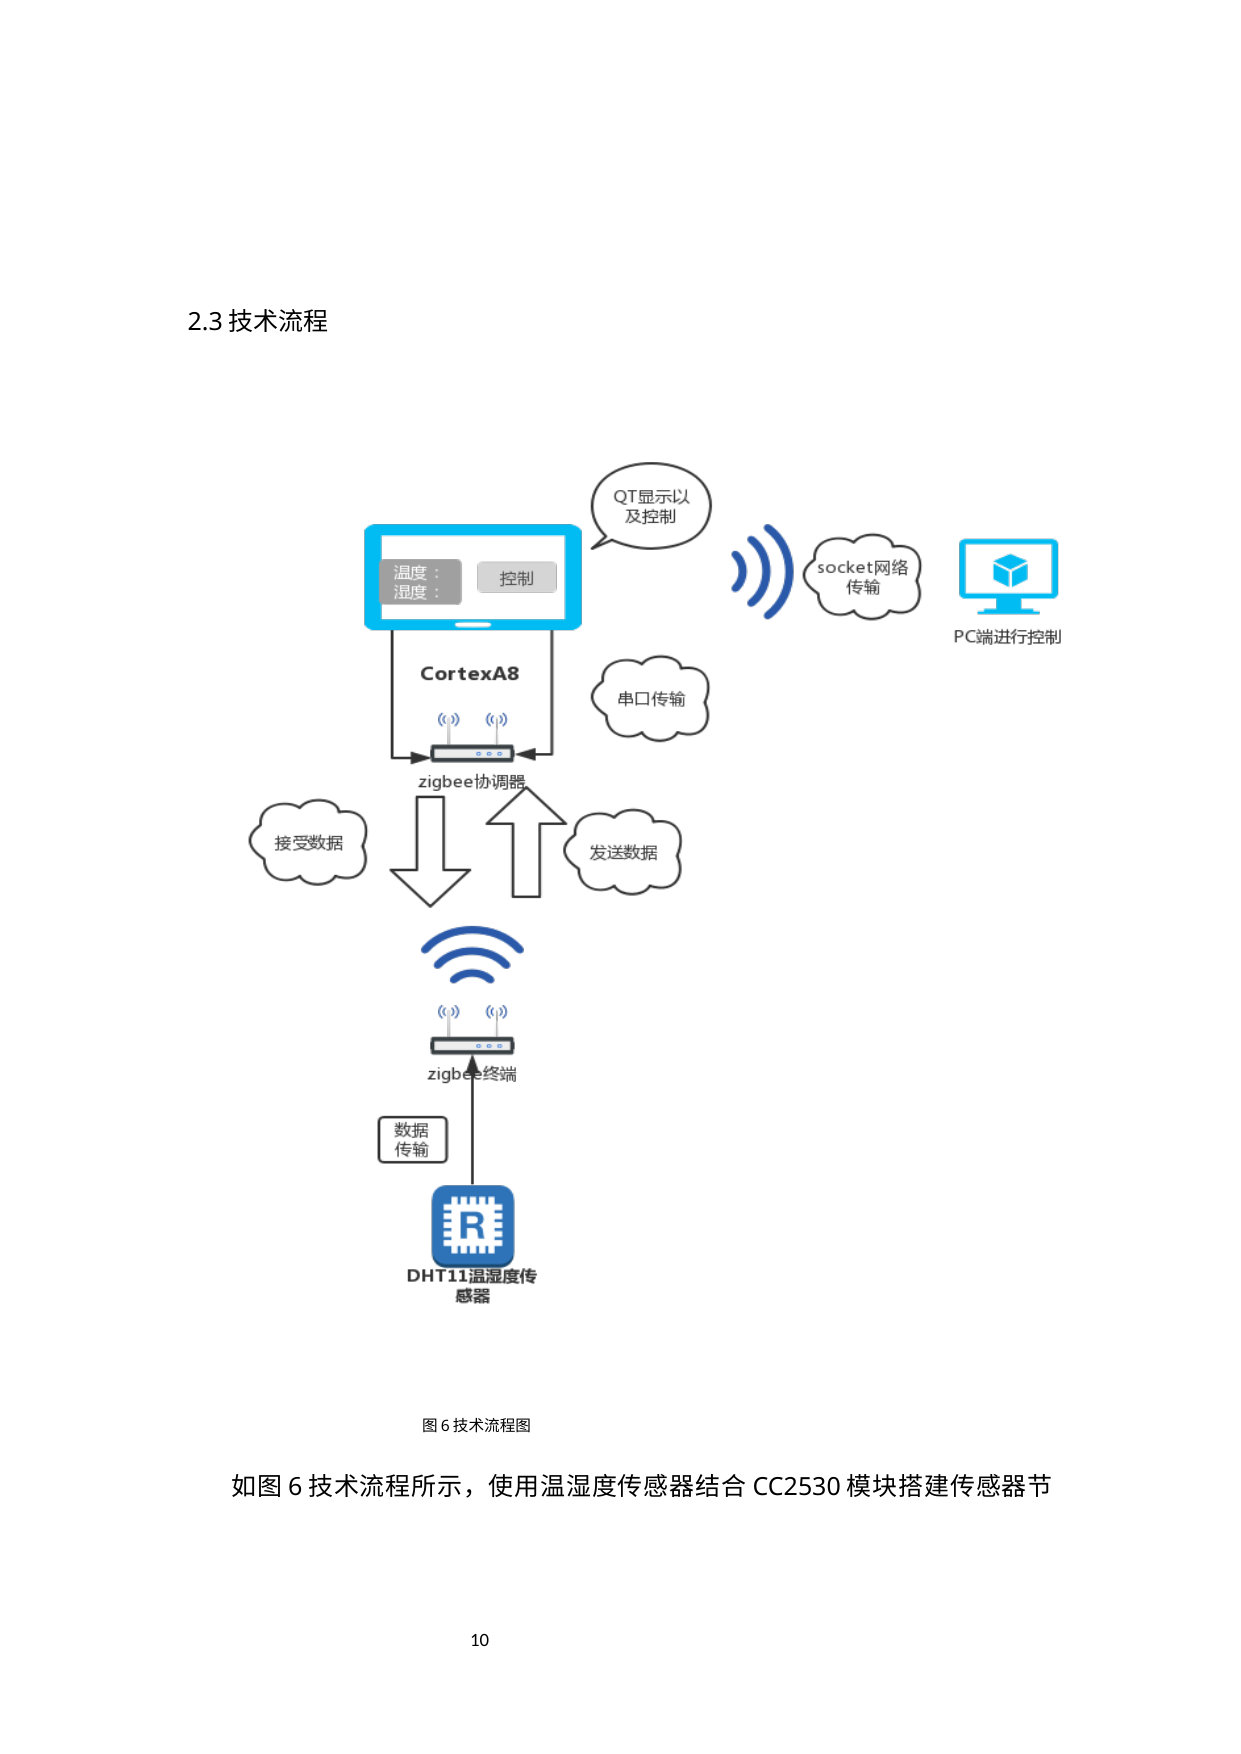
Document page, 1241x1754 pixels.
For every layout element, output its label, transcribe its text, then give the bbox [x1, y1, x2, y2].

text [187, 1452, 1053, 1517]
text 图6技术流程图 [187, 1408, 1053, 1441]
picture [187, 405, 1099, 1306]
subtitle 2.3技术流程 [187, 287, 1053, 352]
